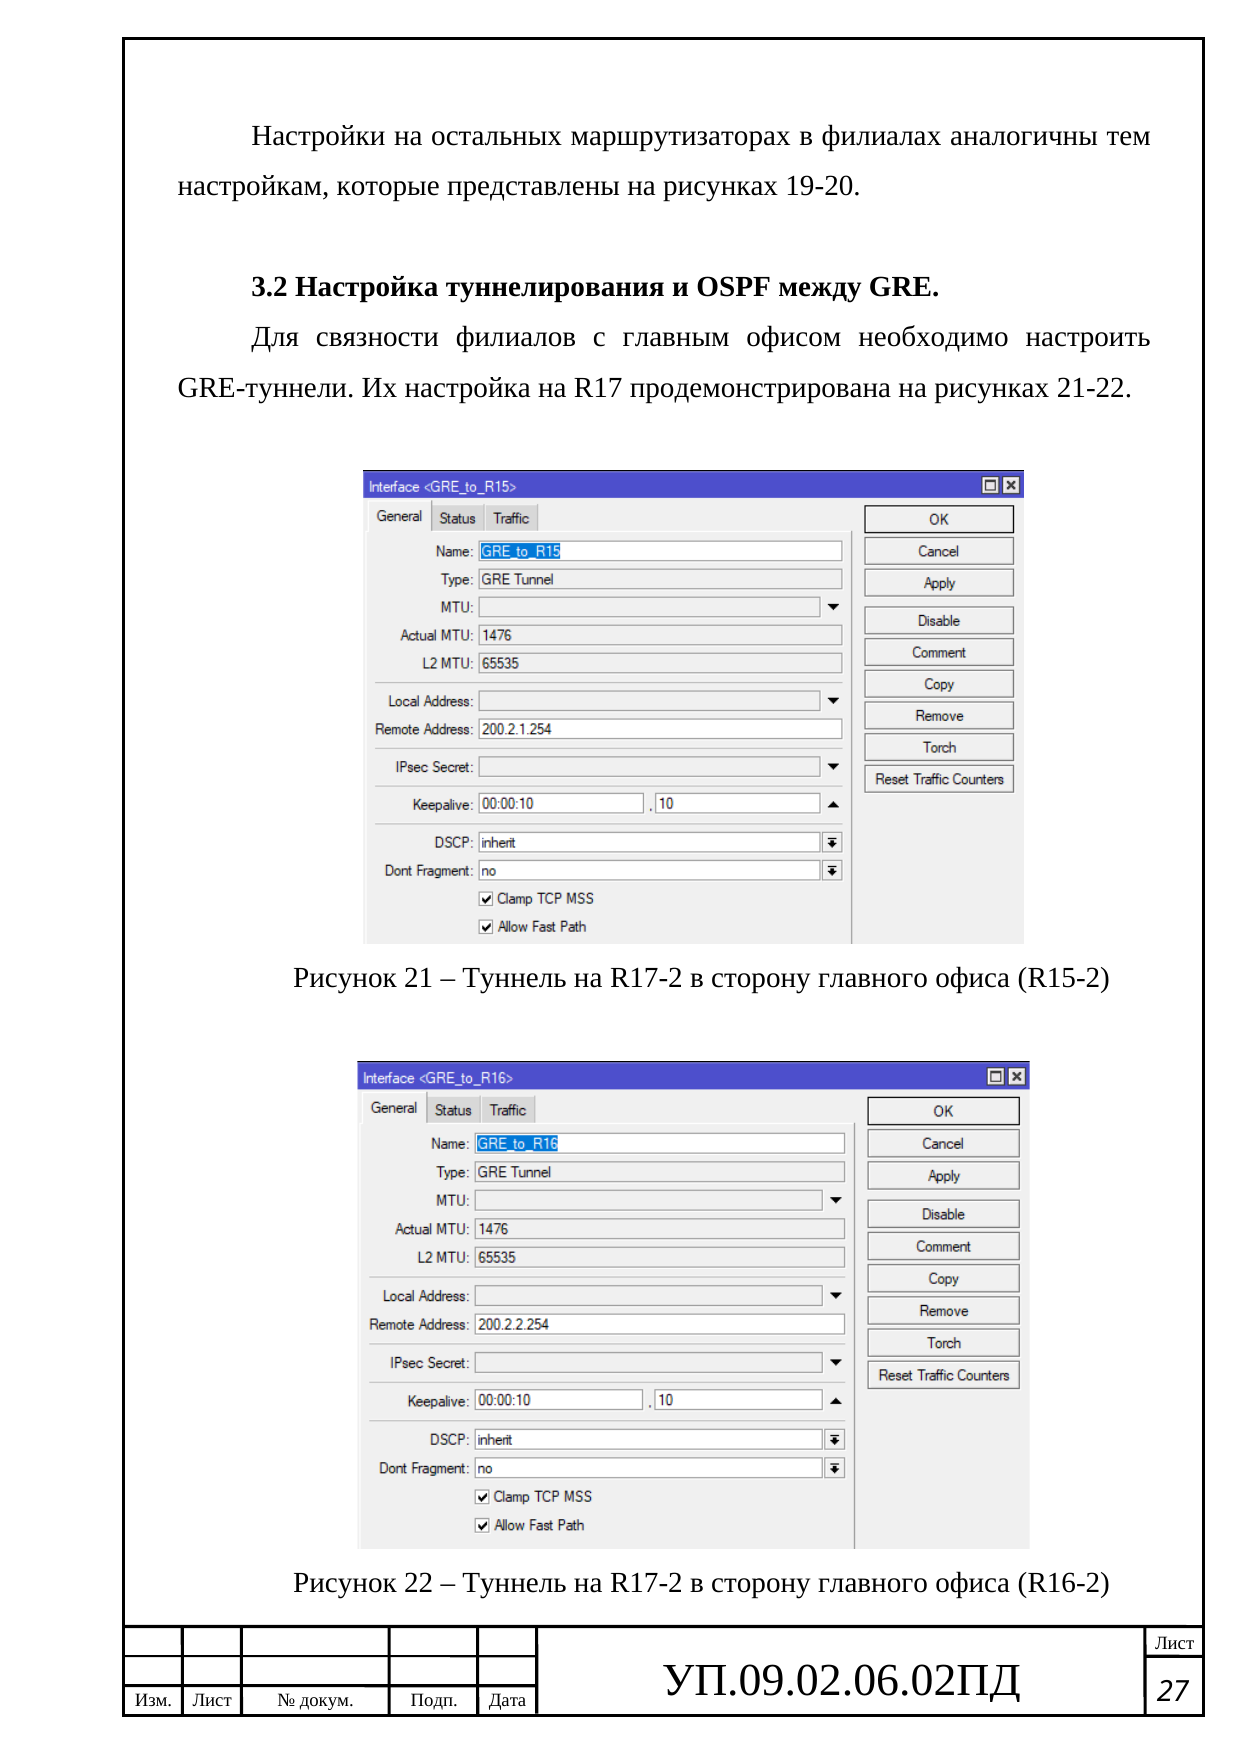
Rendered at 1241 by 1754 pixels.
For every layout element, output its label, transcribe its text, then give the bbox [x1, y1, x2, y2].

subtitle 3.2 Настройка туннелирования и OSPF между GRE. [177, 269, 1152, 303]
text Рисунок 22 – Туннель на R17-2 в сторону главного офиса (R16-2) [177, 1566, 1152, 1599]
text Для связности филиалов с главным офисом необходимо настроить GRE-туннели. Их настройка на R17 продемонстрирована на рисунках 21-22. [177, 319, 1152, 403]
picture [357, 1061, 1030, 1549]
text Рисунок 21 – Туннель на R17-2 в сторону главного офиса (R15-2) [177, 961, 1152, 994]
picture [363, 470, 1024, 944]
text Настройки на остальных маршрутизаторах в филиалах аналогичны тем настройкам, которые представлены на рисунках 19-20. [177, 118, 1152, 202]
